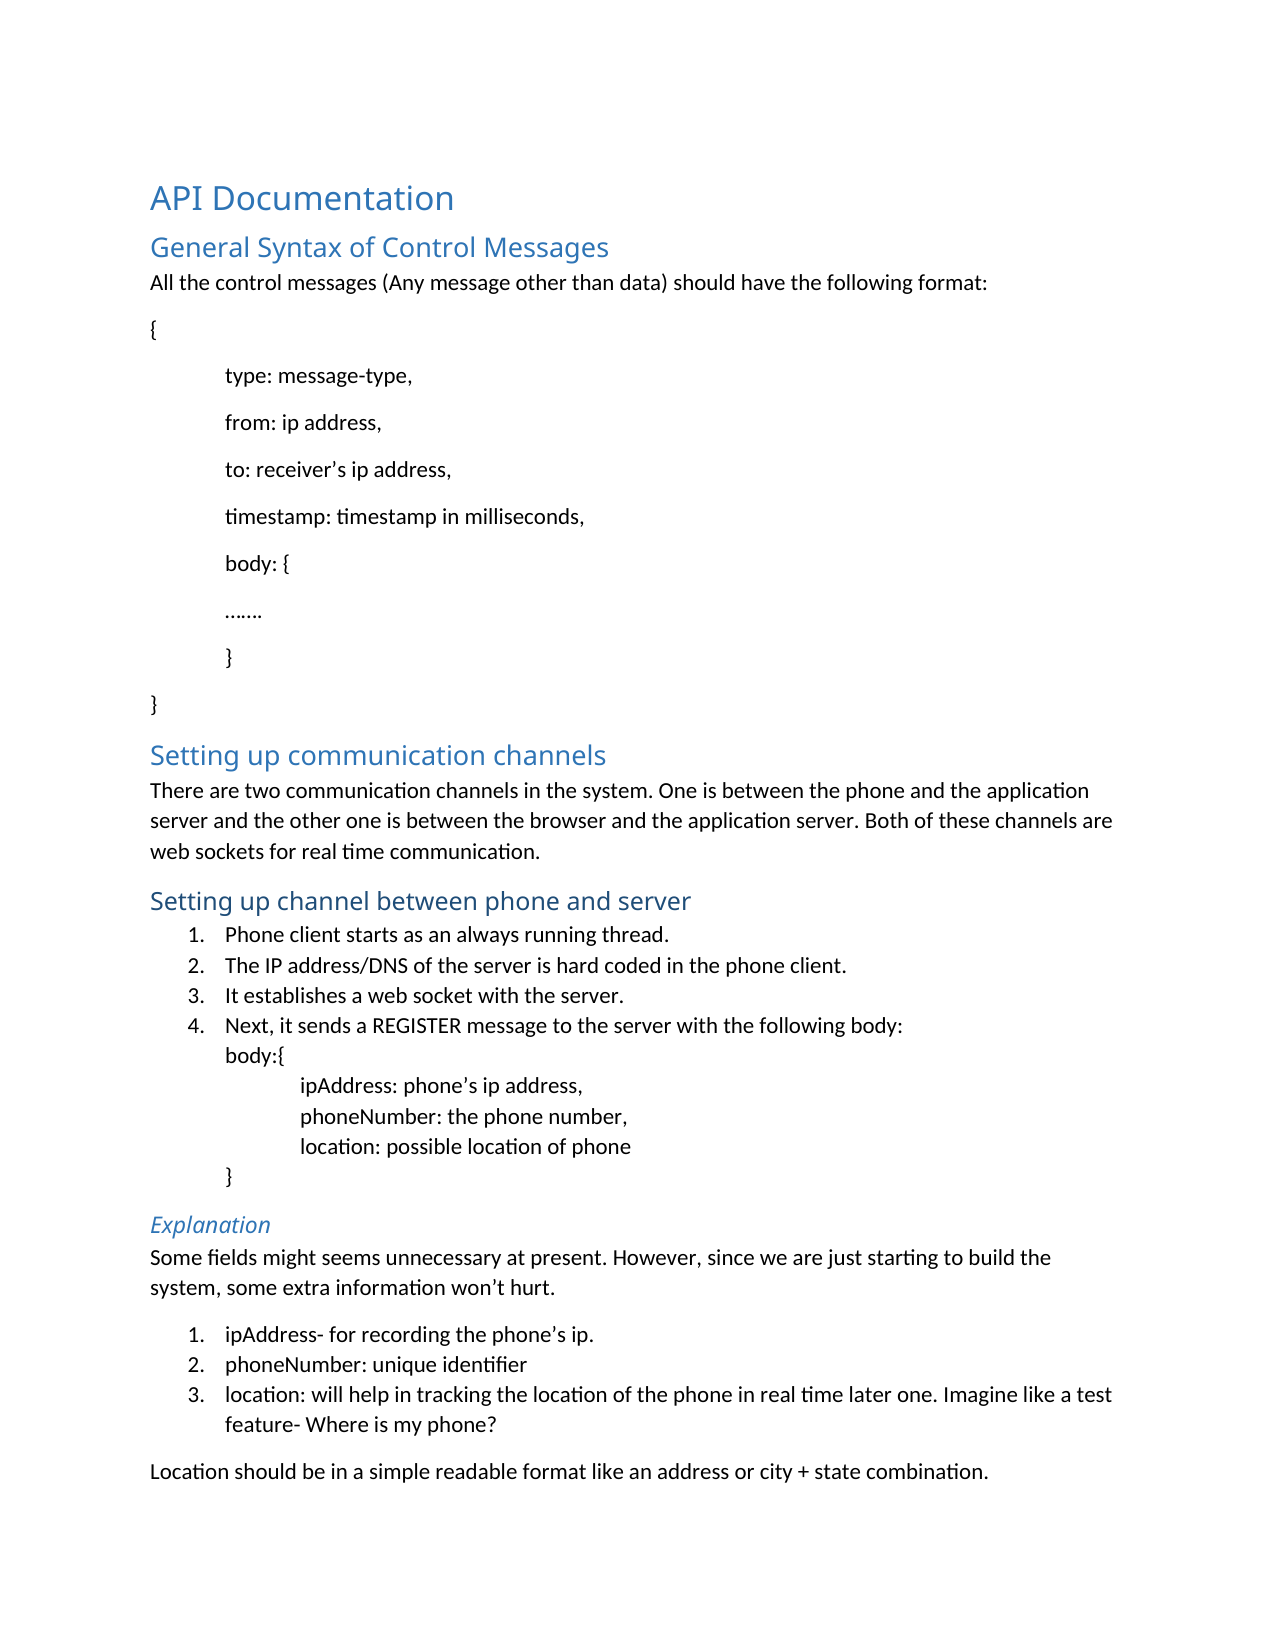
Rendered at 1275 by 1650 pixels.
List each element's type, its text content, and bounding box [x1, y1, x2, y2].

list phoneNumber: unique identifier [187, 1350, 1125, 1378]
text All the control messages (Any message other than data) should have the following format: [150, 268, 1125, 296]
list body:{ [225, 1041, 1125, 1069]
text Location should be in a simple readable format like an address or city + state combination. [150, 1457, 1125, 1485]
list Next, it sends a REGISTER message to the server with the following body: [187, 1011, 1125, 1039]
text } [150, 690, 1125, 718]
text body: { [150, 549, 1125, 577]
list location: possible location of phone [225, 1132, 1125, 1160]
list The IP address/DNS of the server is hard coded in the phone client. [187, 951, 1125, 979]
list Phone client starts as an always running thread. [187, 921, 1125, 948]
text ……. [150, 596, 1125, 624]
text timestamp: timestamp in milliseconds, [150, 502, 1125, 530]
list } [225, 1162, 1125, 1190]
text Some fields might seems unnecessary at present. However, since we are just starting to build the system, some extra information won’t hurt. [150, 1243, 1125, 1301]
text There are two communication channels in the system. One is between the phone and the application server and the other one is between the browser and the application server. Both of these channels are web sockets for real time communication. [150, 776, 1125, 865]
text } [150, 643, 1125, 671]
list location: will help in tracking the location of the phone in real time later one. Imagine like a test feature- Where is my phone? [187, 1380, 1125, 1438]
list phoneNumber: the phone number, [225, 1102, 1125, 1130]
list It establishes a web socket with the server. [187, 981, 1125, 1009]
subtitle General Syntax of Control Messages [150, 228, 1125, 265]
subtitle Explanation [150, 1209, 1125, 1240]
subtitle Setting up channel between phone and server [150, 884, 1125, 918]
text { [150, 315, 1125, 343]
text from: ip address, [150, 408, 1125, 437]
list ipAddress- for recording the phone’s ip. [187, 1320, 1125, 1348]
subtitle Setting up communication channels [150, 737, 1125, 773]
text type: message-type, [150, 362, 1125, 390]
text to: receiver’s ip address, [150, 455, 1125, 483]
list ipAddress: phone’s ip address, [225, 1072, 1125, 1099]
subtitle API Documentation [150, 175, 1125, 220]
